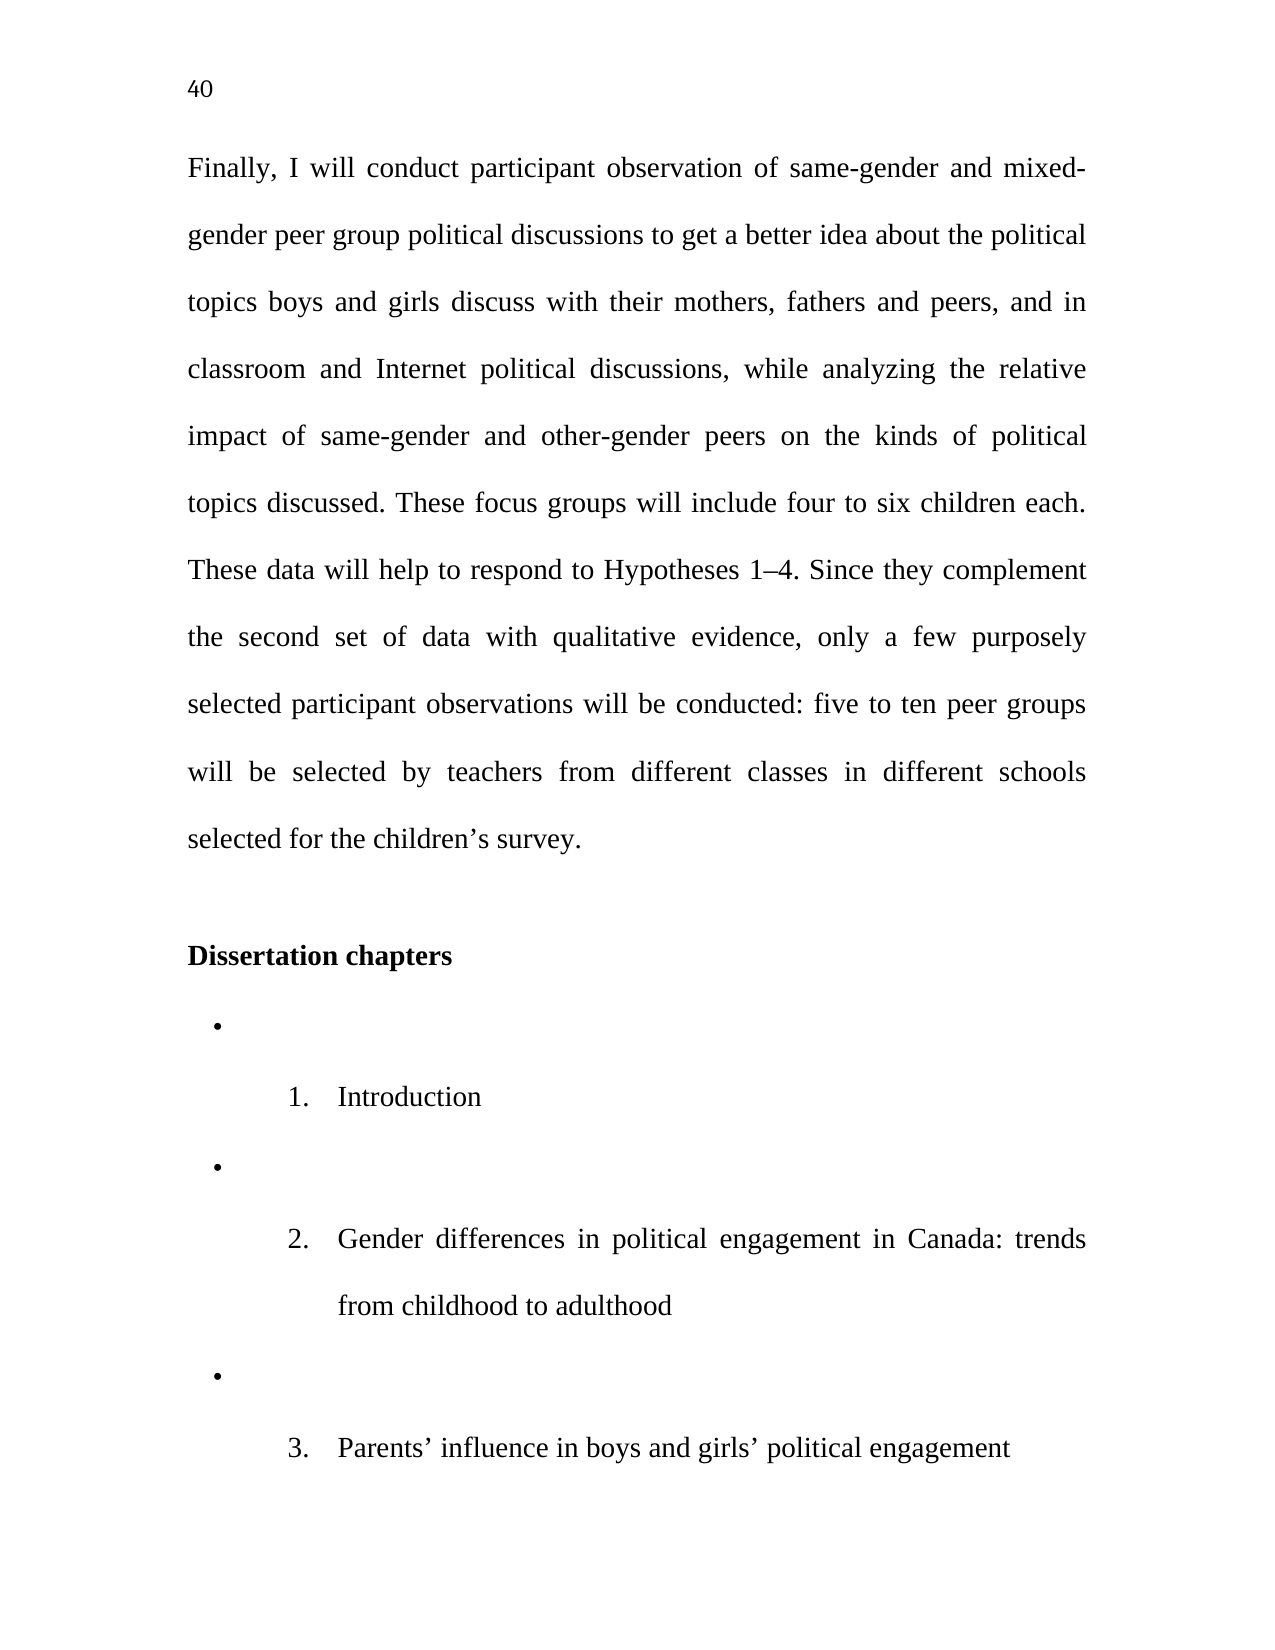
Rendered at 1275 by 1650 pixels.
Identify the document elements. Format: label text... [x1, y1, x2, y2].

list Gender differences in political engagement in Canada: trends from childhood to adulthood [287, 1221, 1087, 1322]
list Parents’ influence in boys and girls’ political engagement [287, 1430, 1087, 1463]
text Finally, I will conduct participant observation of same-gender and mixed-gender peer group political discussions to get a better idea about the political topics boys and girls discuss with their mothers, fathers and peers, and in classroom and Internet political discussions, while analyzing the relative impact of same-gender and other-gender peers on the kinds of political topics discussed. These focus groups will include four to six children each. These data will help to respond to Hypotheses 1–4. Since they complement the second set of data with qualitative evidence, only a few purposely selected participant observations will be conducted: five to ten peer groups will be selected by teachers from different classes in different schools selected for the children’s survey. [187, 150, 1087, 854]
list Introduction [287, 1079, 1087, 1113]
subtitle Dissertation chapters [187, 938, 1087, 971]
